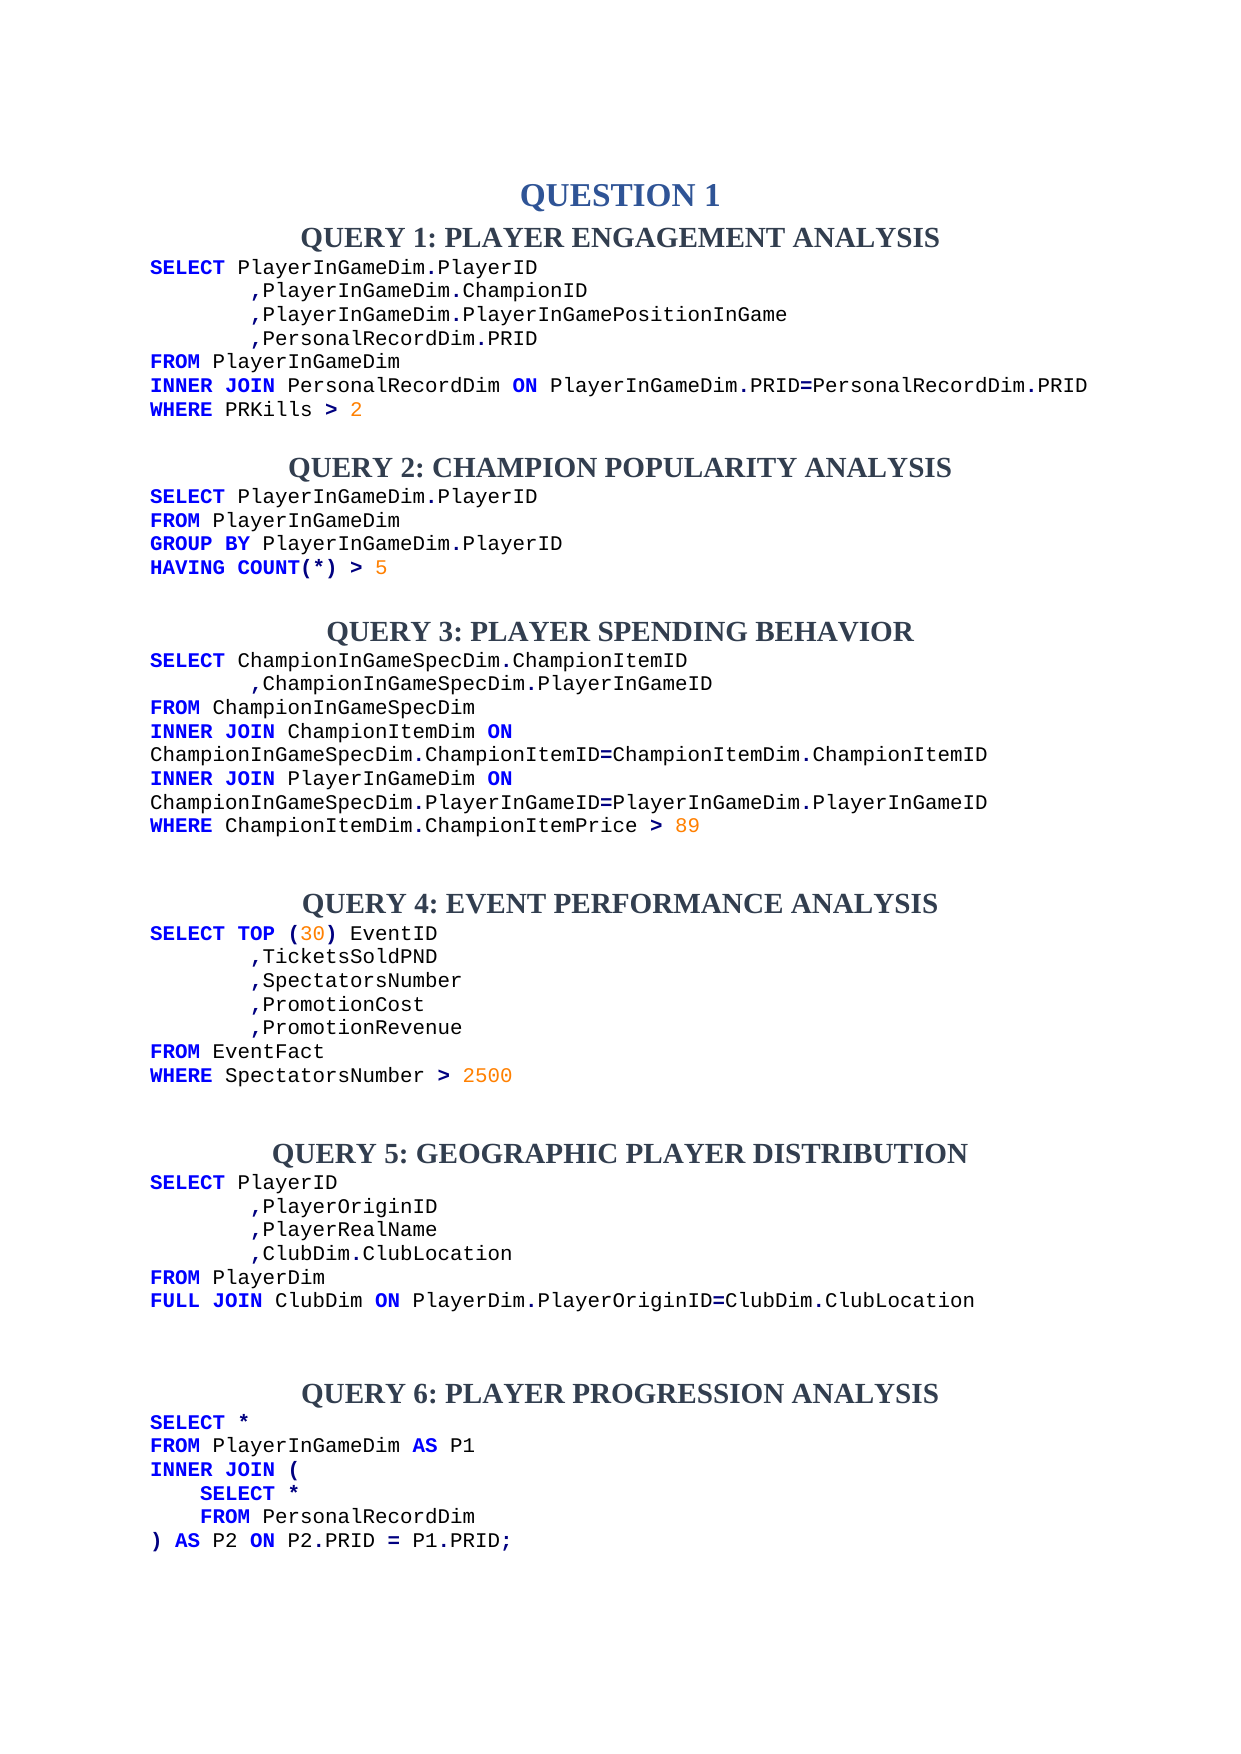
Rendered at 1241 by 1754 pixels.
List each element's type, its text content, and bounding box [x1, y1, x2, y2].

text INNER JOIN PlayerInGameDim ON ChampionInGameSpecDim.PlayerInGameID=PlayerInGameDim.PlayerInGameID [150, 768, 1090, 815]
subtitle QUERY 5: GEOGRAPHIC PLAYER DISTRIBUTION [150, 1136, 1090, 1169]
text INNER JOIN ChampionItemDim ON ChampionInGameSpecDim.ChampionItemID=ChampionItemDim.ChampionItemID [150, 721, 1090, 768]
text ,PlayerInGameDim.ChampionID [150, 280, 1090, 304]
text ,PromotionCost [150, 994, 1090, 1017]
text WHERE ChampionItemDim.ChampionItemPrice > 89 [150, 815, 1090, 839]
text SELECT PlayerID [150, 1172, 1090, 1196]
text ,SpectatorsNumber [150, 970, 1090, 994]
text SELECT * [150, 1412, 1090, 1436]
text GROUP BY PlayerInGameDim.PlayerID [150, 533, 1090, 557]
text FROM ChampionInGameSpecDim [150, 697, 1090, 721]
text ,ChampionInGameSpecDim.PlayerInGameID [150, 673, 1090, 697]
text ,PersonalRecordDim.PRID [150, 328, 1090, 351]
text FROM PlayerInGameDim [150, 510, 1090, 533]
text INNER JOIN ( [150, 1459, 1090, 1483]
text ,PlayerRealName [150, 1219, 1090, 1243]
text FROM PlayerInGameDim [150, 351, 1090, 375]
text FULL JOIN ClubDim ON PlayerDim.PlayerOriginID=ClubDim.ClubLocation [150, 1290, 1090, 1314]
subtitle QUESTION 1 [150, 175, 1090, 213]
text SELECT ChampionInGameSpecDim.ChampionItemID [150, 650, 1090, 673]
text WHERE PRKills > 2 [150, 398, 1090, 422]
text ,PlayerInGameDim.PlayerInGamePositionInGame [150, 304, 1090, 328]
subtitle QUERY 1: PLAYER ENGAGEMENT ANALYSIS [150, 221, 1090, 254]
text SELECT PlayerInGameDim.PlayerID [150, 257, 1090, 280]
subtitle QUERY 3: PLAYER SPENDING BEHAVIOR [150, 614, 1090, 647]
text ,PlayerOriginID [150, 1196, 1090, 1219]
subtitle QUERY 6: PLAYER PROGRESSION ANALYSIS [150, 1376, 1090, 1409]
subtitle QUERY 4: EVENT PERFORMANCE ANALYSIS [150, 887, 1090, 920]
text INNER JOIN PersonalRecordDim ON PlayerInGameDim.PRID=PersonalRecordDim.PRID [150, 375, 1090, 398]
subtitle QUERY 2: CHAMPION POPULARITY ANALYSIS [150, 450, 1090, 483]
text FROM EventFact [150, 1041, 1090, 1065]
text ,TicketsSoldPND [150, 946, 1090, 970]
text HAVING COUNT(*) > 5 [150, 557, 1090, 581]
text ) AS P2 ON P2.PRID = P1.PRID; [150, 1530, 1090, 1554]
text WHERE SpectatorsNumber > 2500 [150, 1065, 1090, 1088]
text SELECT TOP (30) EventID [150, 923, 1090, 946]
text ,PromotionRevenue [150, 1017, 1090, 1041]
text FROM PlayerDim [150, 1267, 1090, 1290]
text ,ClubDim.ClubLocation [150, 1243, 1090, 1267]
text FROM PersonalRecordDim [150, 1506, 1090, 1530]
text SELECT * [150, 1483, 1090, 1506]
text SELECT PlayerInGameDim.PlayerID [150, 486, 1090, 510]
text FROM PlayerInGameDim AS P1 [150, 1436, 1090, 1459]
